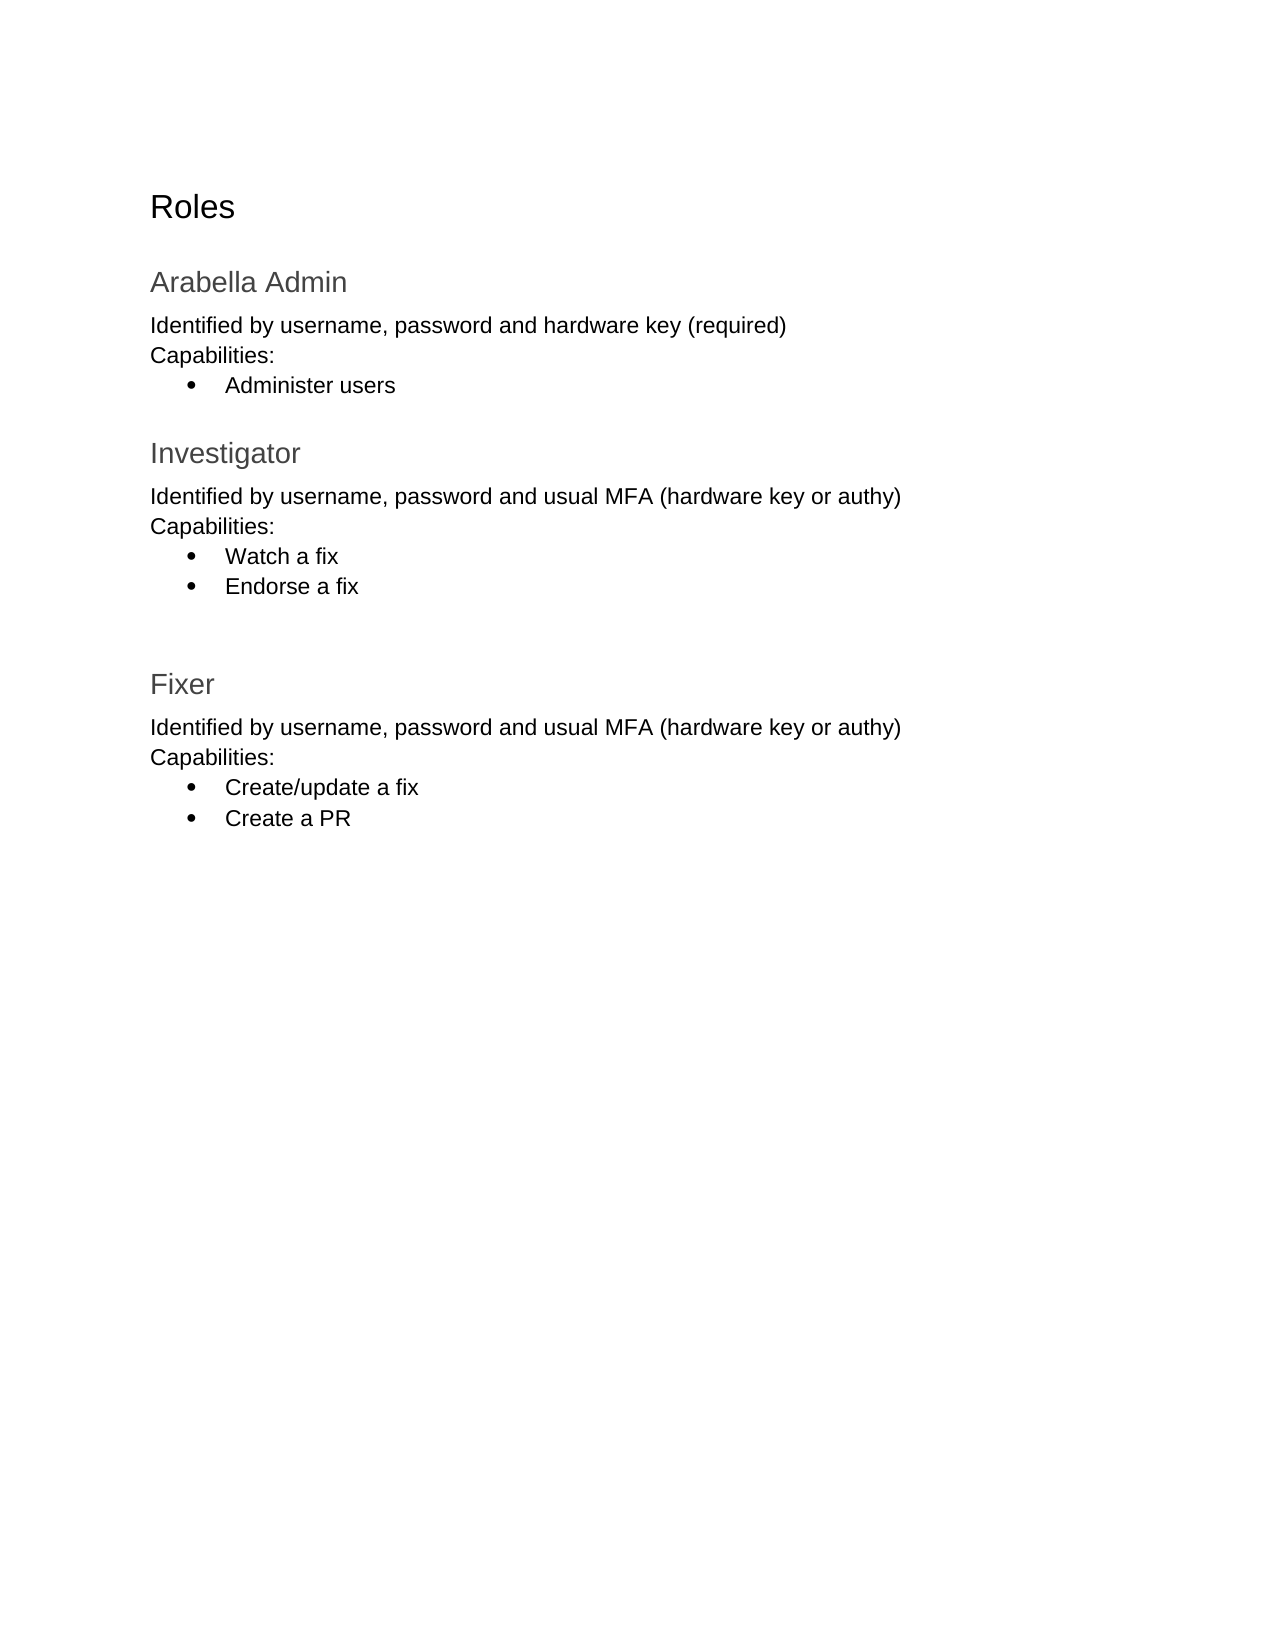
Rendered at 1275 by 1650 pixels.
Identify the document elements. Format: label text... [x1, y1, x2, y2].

text Capabilities: [150, 513, 1125, 539]
list Create a PR [187, 804, 1125, 831]
text Identified by username, password and usual MFA (hardware key or authy) [150, 483, 1125, 509]
text Identified by username, password and hardware key (required) [150, 312, 1125, 338]
list Create/update a fix [187, 774, 1125, 801]
list Administer users [187, 372, 1125, 399]
subtitle Roles [150, 187, 1125, 226]
text Identified by username, password and usual MFA (hardware key or authy) [150, 714, 1125, 740]
subtitle Fixer [150, 667, 1125, 701]
text Capabilities: [150, 342, 1125, 368]
text Capabilities: [150, 744, 1125, 771]
subtitle Investigator [150, 436, 1125, 469]
list Watch a fix [187, 543, 1125, 569]
subtitle Arabella Admin [150, 265, 1125, 298]
list Endorse a fix [187, 573, 1125, 600]
